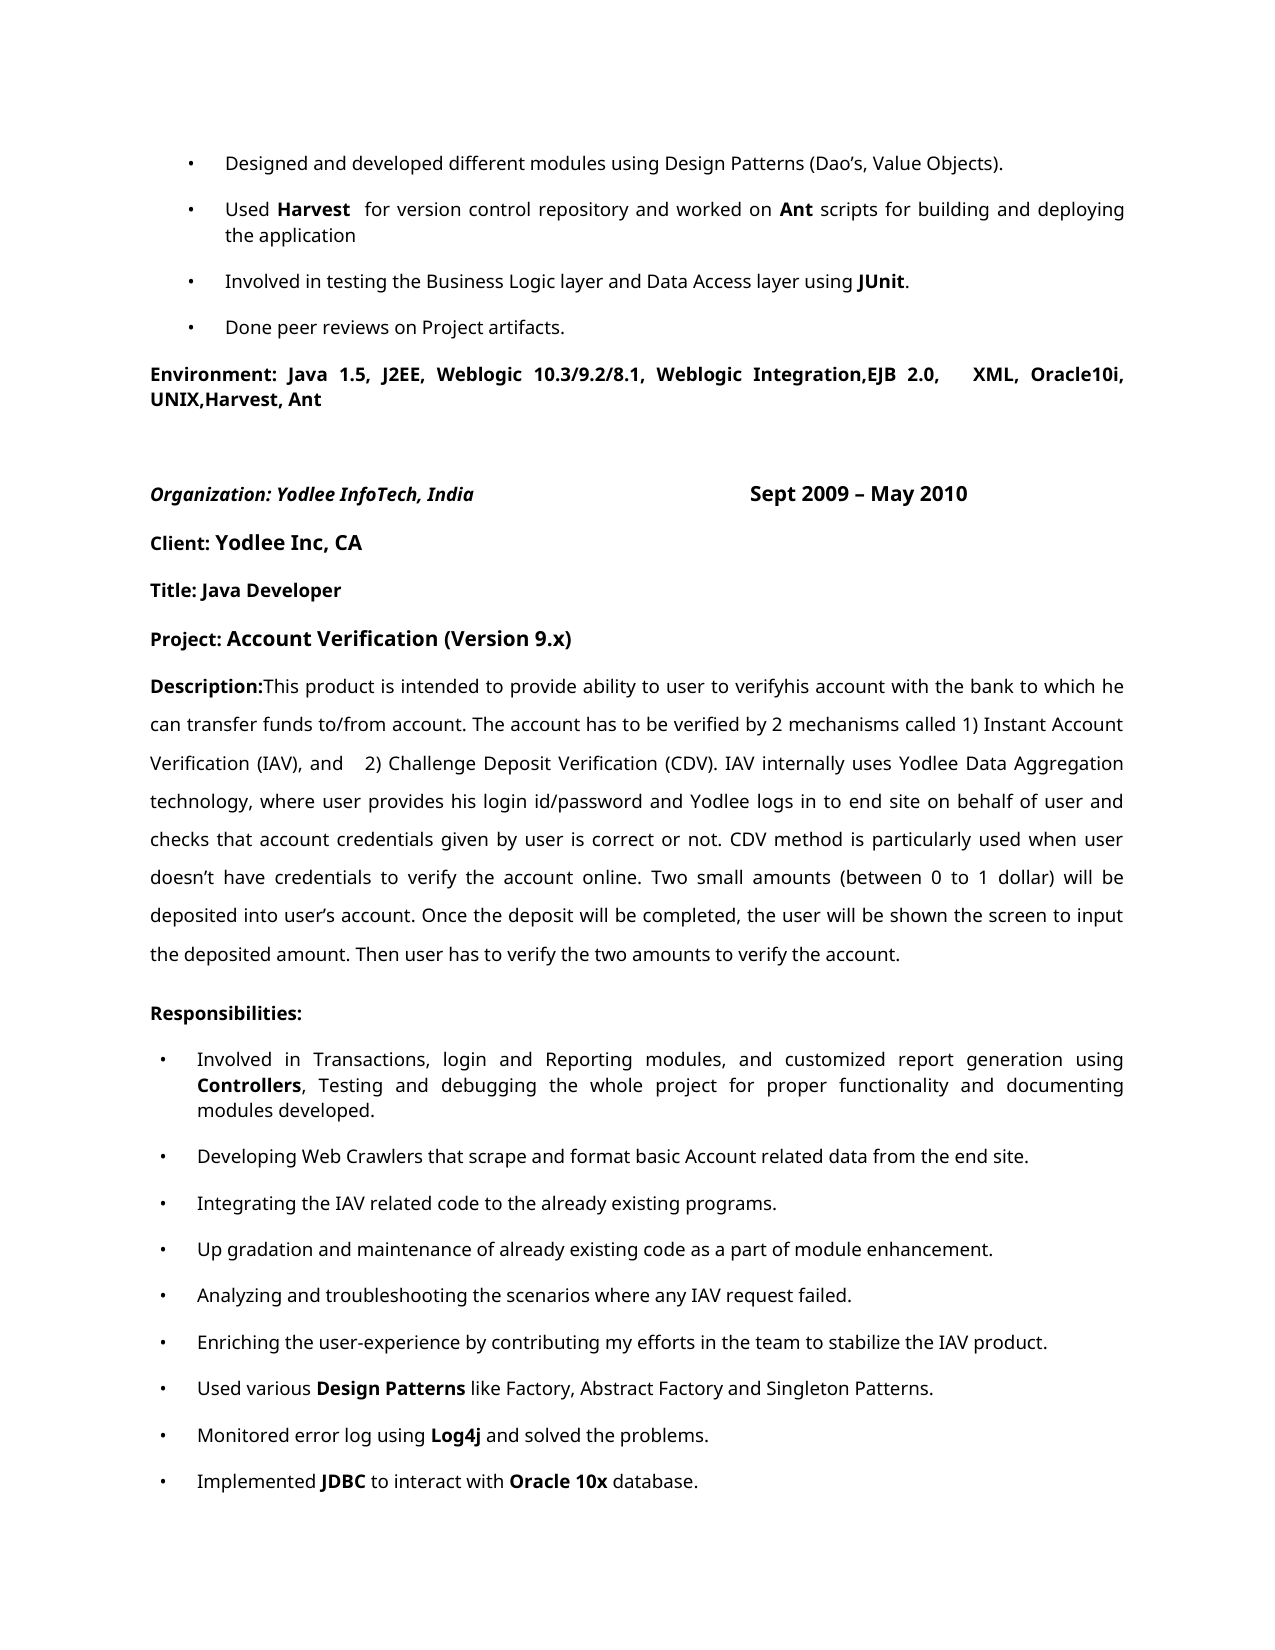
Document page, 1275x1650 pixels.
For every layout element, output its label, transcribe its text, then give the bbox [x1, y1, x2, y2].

list Monitored error log using Log4j and solved the problems. [159, 1422, 1125, 1447]
list Done peer reviews on Project artifacts. [187, 314, 1125, 340]
list Enriching the user-experience by contributing my efforts in the team to stabilize the IAV product. [159, 1329, 1125, 1355]
list Integrating the IAV related code to the already existing programs. [159, 1190, 1125, 1216]
text Organization: Yodlee InfoTech, India Sept 2009 – May 2010 [150, 479, 1125, 508]
list Involved in Transactions, login and Reporting modules, and customized report generation using Controllers, Testing and debugging the whole project for proper functionality and documenting modules developed. [159, 1046, 1125, 1123]
text Responsibilities: [150, 1000, 1125, 1026]
text Project: Account Verification (Version 9.x) [150, 624, 1125, 652]
text Environment: Java 1.5, J2EE, Weblogic 10.3/9.2/8.1, Weblogic Integration,EJB 2.0, XML, Oracle10i, UNIX,Harvest, Ant [150, 361, 1125, 412]
list Designed and developed different modules using Design Patterns (Dao’s, Value Objects). [187, 150, 1125, 176]
list Developing Web Crawlers that scrape and format basic Account related data from the end site. [159, 1144, 1125, 1169]
list Implemented JDBC to interact with Oracle 10x database. [159, 1468, 1125, 1494]
list Used various Design Patterns like Factory, Abstract Factory and Singleton Patterns. [159, 1376, 1125, 1401]
list Involved in testing the Business Logic layer and Data Access layer using JUnit. [187, 268, 1125, 294]
text Description:This product is intended to provide ability to user to verifyhis account with the bank to which he can transfer funds to/from account. The account has to be verified by 2 mechanisms called 1) Instant Account Verification (IAV), and 2) Challenge Deposit Verification (CDV). IAV internally uses Yodlee Data Aggregation technology, where user provides his login id/password and Yodlee logs in to end site on behalf of user and checks that account credentials given by user is correct or not. CDV method is particularly used when user doesn’t have credentials to verify the account online. Two small amounts (between 0 to 1 dollar) will be deposited into user’s account. Once the deposit will be completed, the user will be shown the screen to input the deposited amount. Then user has to verify the two amounts to verify the account. [150, 673, 1125, 966]
list Analyzing and troubleshooting the scenarios where any IAV request failed. [159, 1283, 1125, 1308]
text Client: Yodlee Inc, CA [150, 528, 1125, 557]
text Title: Java Developer [150, 578, 1125, 603]
list Used Harvest for version control repository and worked on Ant scripts for building and deploying the application [187, 196, 1125, 247]
list Up gradation and maintenance of already existing code as a part of module enhancement. [159, 1236, 1125, 1262]
